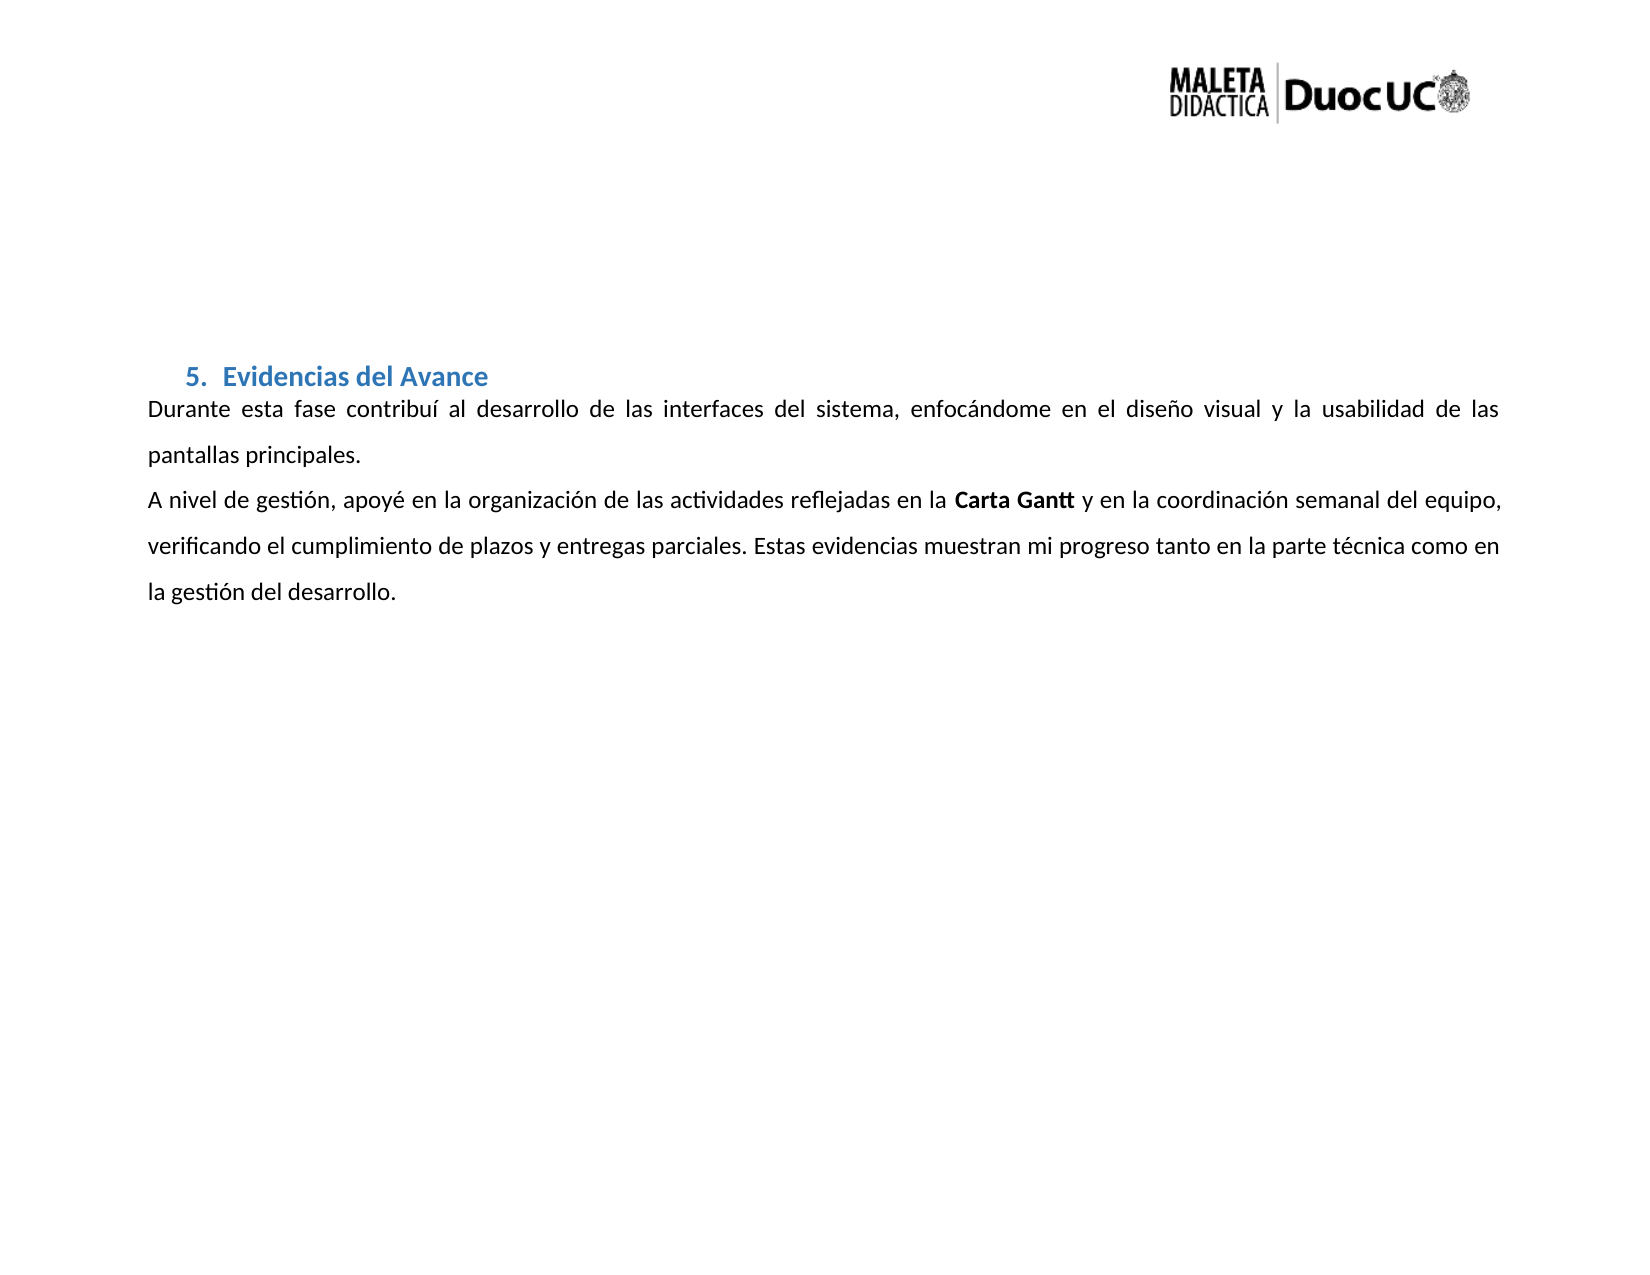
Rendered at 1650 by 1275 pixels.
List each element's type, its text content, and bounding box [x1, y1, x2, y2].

picture [1137, 39, 1503, 145]
text A nivel de gestión, apoyé en la organización de las actividades reflejadas en la Carta Gantt y en la coordinación semanal del equipo, verificando el cumplimiento de plazos y entregas parciales. Estas evidencias muestran mi progreso tanto en la parte técnica como en la gestión del desarrollo. [148, 485, 1502, 607]
text Durante esta fase contribuí al desarrollo de las interfaces del sistema, enfocándome en el diseño visual y la usabilidad de las pantallas principales. [148, 393, 1502, 469]
subtitle Evidencias del Avance [185, 358, 1502, 393]
